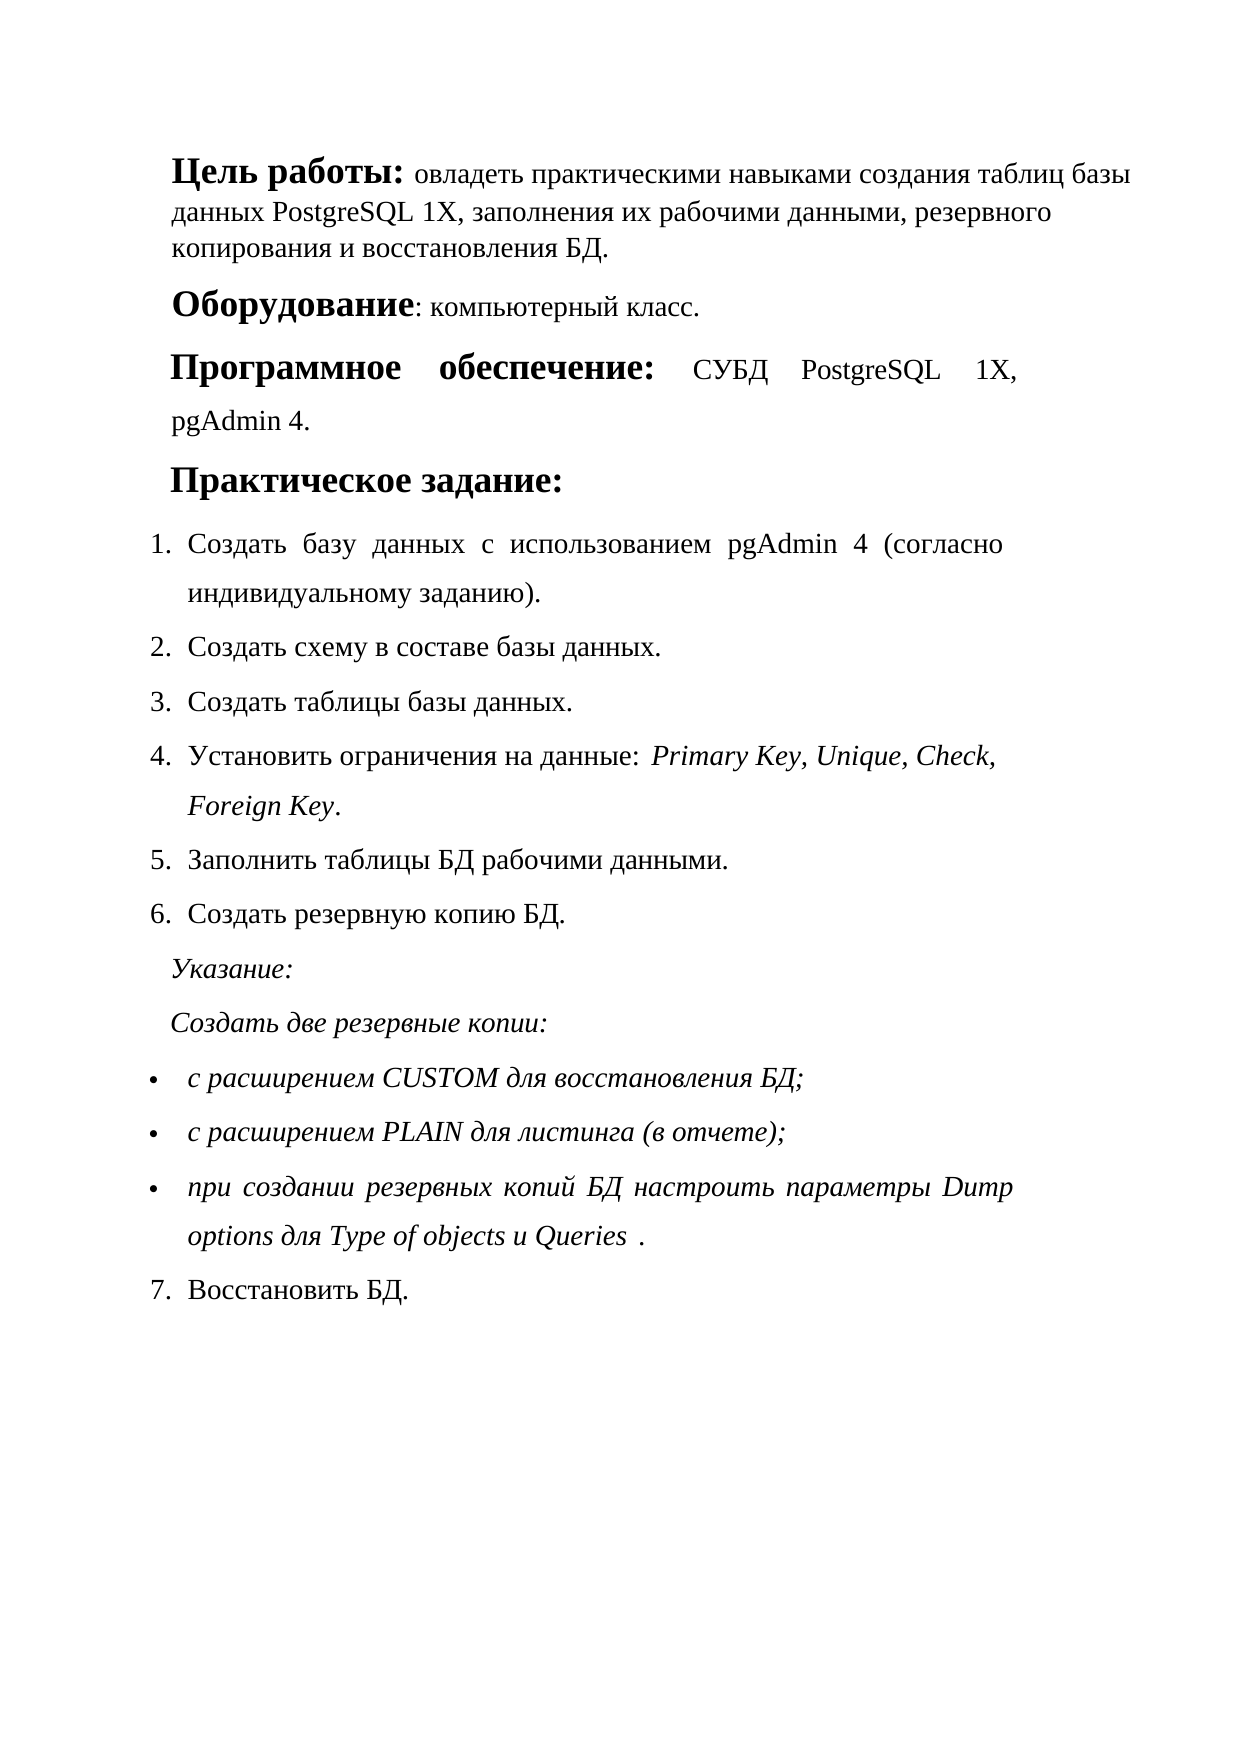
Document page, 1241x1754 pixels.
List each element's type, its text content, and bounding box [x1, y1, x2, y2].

list Создать базу данных с использованием pgAdmin 4 (согласно индивидуальному заданию). [150, 526, 1018, 609]
list Создать схему в составе базы данных. [150, 629, 1138, 663]
list с расширением CUSTOM для восстановления БД; [150, 1060, 1138, 1093]
list Заполнить таблицы БД рабочими данными. [150, 842, 1138, 876]
text Цель работы: овладеть практическими навыками создания таблиц базы данных PostgreSQL 1Х, заполнения их рабочими данными, резервного копирования и восстановления БД. [171, 148, 1138, 263]
list Создать резервную копию БД. [150, 896, 1138, 930]
list Восстановить БД. [150, 1272, 1138, 1306]
list Установить ограничения на данные: Primary Key, Unique, Check, Foreign Key. [150, 738, 1018, 821]
list с расширением PLAIN для листинга (в отчете); [150, 1114, 1138, 1148]
text Программное обеспечение: СУБД PostgreSQL 1Х, pgAdmin 4. [170, 344, 1018, 437]
text Создать две резервные копии: [170, 1005, 1138, 1039]
text Оборудование: компьютерный класс. [171, 282, 1138, 325]
text Указание: [170, 951, 1138, 984]
list Создать таблицы базы данных. [150, 684, 1138, 718]
subtitle Практическое задание: [170, 458, 1138, 501]
list при создании резервных копий БД настроить параметры Dump options для Type of objects и Queries . [150, 1169, 1017, 1251]
